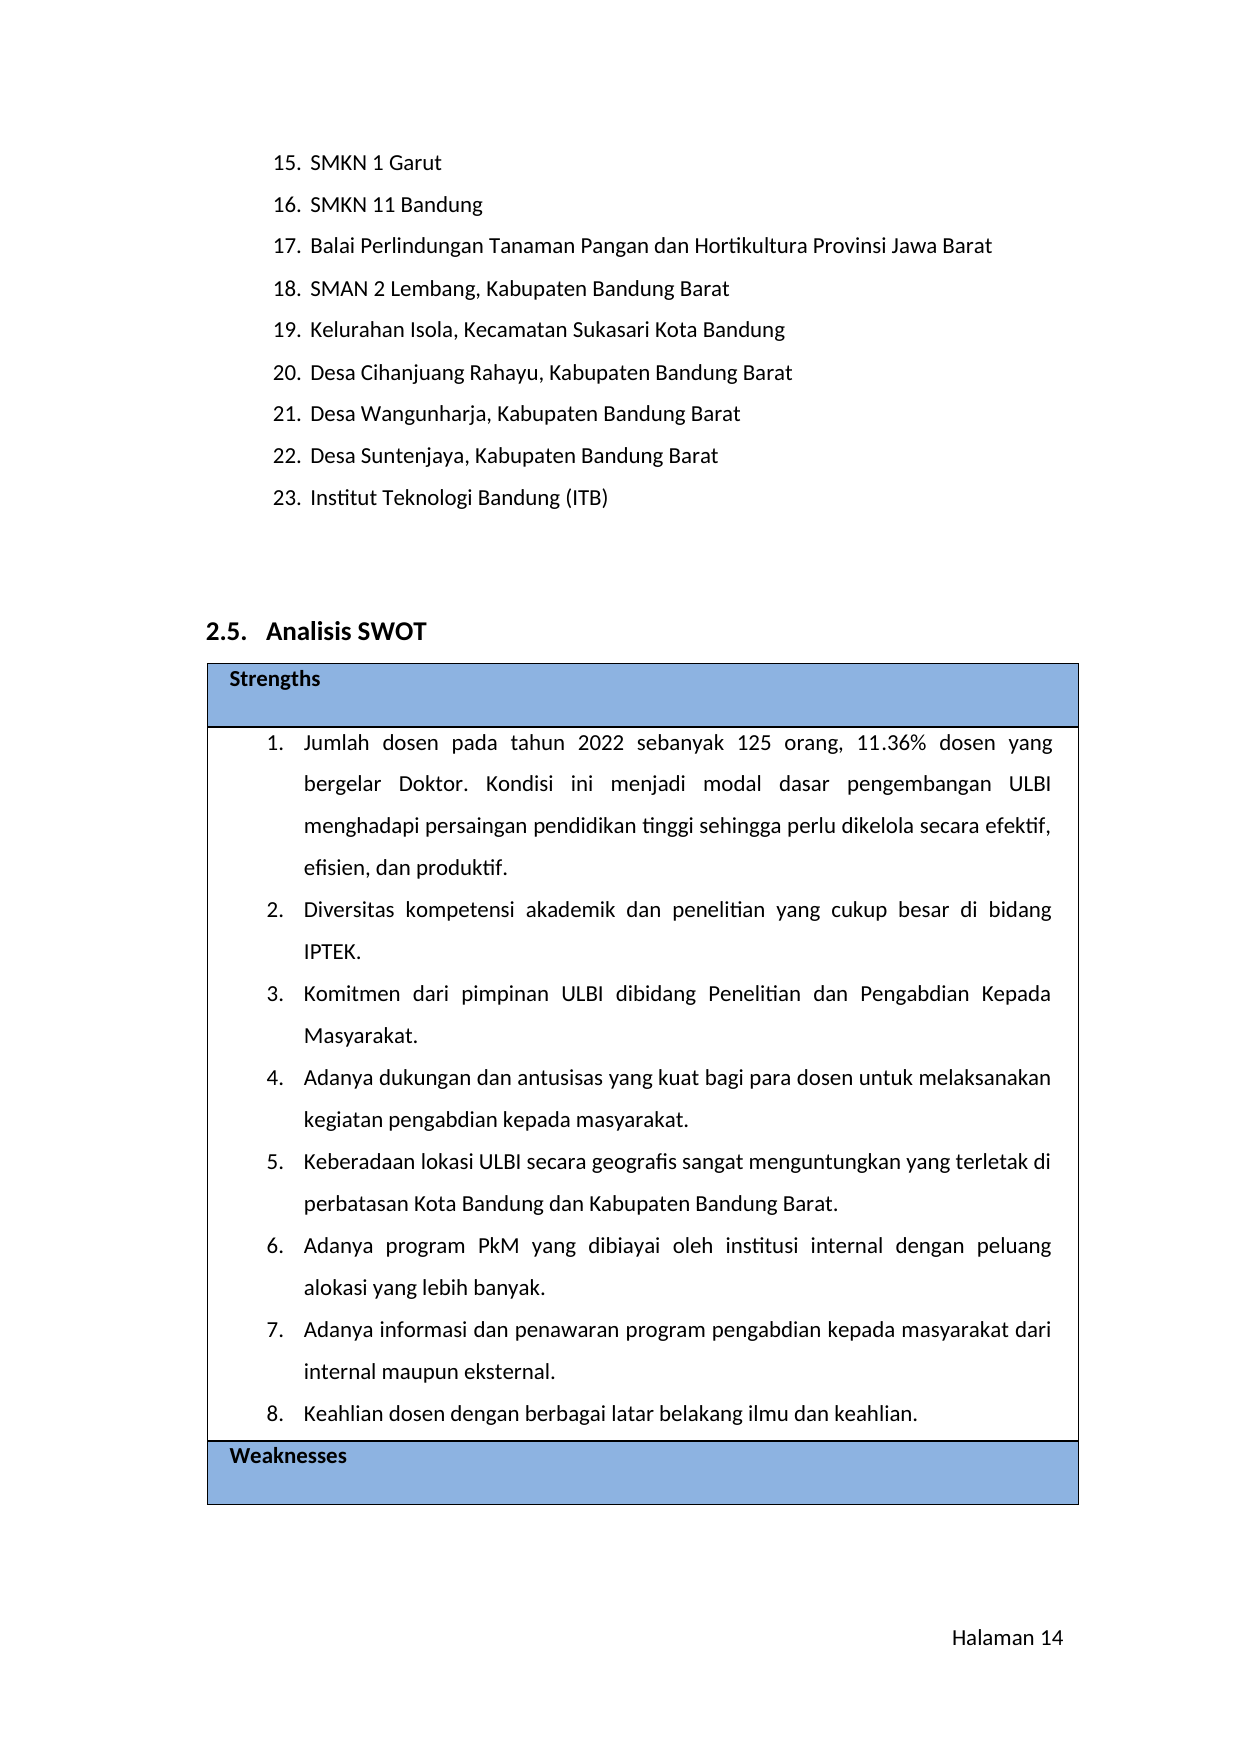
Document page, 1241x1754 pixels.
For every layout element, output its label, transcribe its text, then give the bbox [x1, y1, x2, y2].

list Desa Wangunharja, Kabupaten Bandung Barat [273, 399, 1063, 428]
subtitle Analisis SWOT [206, 614, 1063, 647]
list Balai Perlindungan Tanaman Pangan dan Hortikultura Provinsi Jawa Barat [273, 232, 1063, 260]
table_cell Jumlah dosen pada tahun 2022 sebanyak 125 orang, 11.36% dosen yang bergelar Doktor. Kondisi ini menjadi modal dasar pengembangan ULBI menghadapi persaingan pendidikan tinggi sehingga perlu dikelola secara efektif, efisien, dan produktif. Diversitas kompetensi akademik dan penelitian yang cukup besar di bidang IPTEK. Komitmen dari pimpinan ULBI dibidang Penelitian dan Pengabdian Kepada Masyarakat. Adanya dukungan dan antusisas yang kuat bagi para dosen untuk melaksanakan kegiatan pengabdian kepada masyarakat. Keberadaan lokasi ULBI secara geografis sangat menguntungkan yang terletak di perbatasan Kota Bandung dan Kabupaten Bandung Barat. Adanya program PkM yang dibiayai oleh institusi internal dengan peluang alokasi yang lebih banyak. Adanya informasi dan penawaran program pengabdian kepada masyarakat dari internal maupun eksternal. Keahlian dosen dengan berbagai latar belakang ilmu dan keahlian. [208, 728, 1078, 1440]
table_header Strengths [208, 664, 1078, 726]
list SMKN 1 Garut [273, 148, 1063, 176]
list SMAN 2 Lembang, Kabupaten Bandung Barat [273, 274, 1063, 302]
list Institut Teknologi Bandung (ITB) [273, 483, 1063, 512]
list Kelurahan Isola, Kecamatan Sukasari Kota Bandung [273, 316, 1063, 344]
list Desa Cihanjuang Rahayu, Kabupaten Bandung Barat [273, 358, 1063, 386]
list SMKN 11 Bandung [273, 190, 1063, 218]
list Desa Suntenjaya, Kabupaten Bandung Barat [273, 442, 1063, 469]
table_cell Weaknesses [208, 1442, 1078, 1504]
